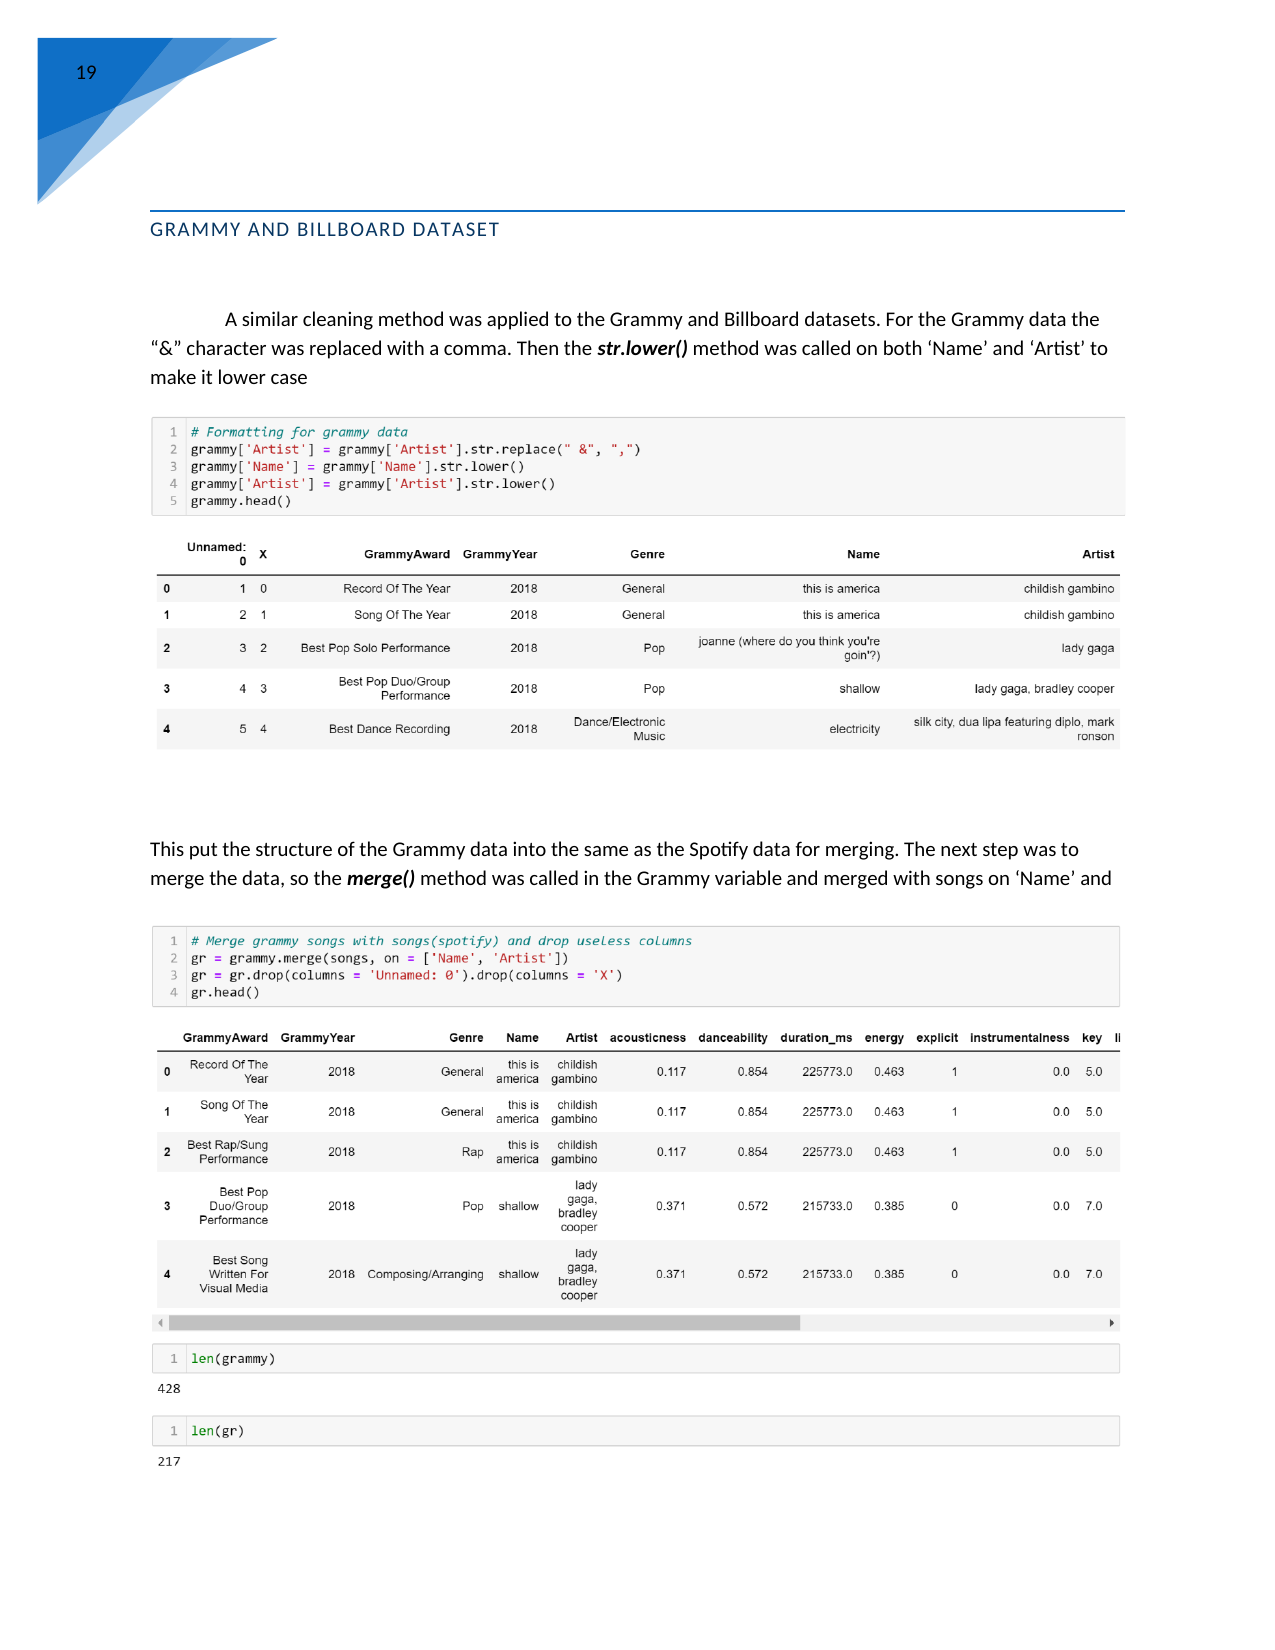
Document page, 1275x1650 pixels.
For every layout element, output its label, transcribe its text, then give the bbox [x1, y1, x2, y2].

text This put the structure of the Grammy data into the same as the Spotify data for merging. The next step was to merge the data, so the merge() method was called in the Grammy variable and merged with songs on ‘Name’ and ‘Artist.’ Then the unnecessary columns were drop from the merged dataset. The merge dropped the length of the Grammy data from 428 to 217, but now it contains the song attributes of the songs that have received Grammy’s. [150, 836, 1125, 891]
picture [150, 414, 1125, 758]
text A similar cleaning method was applied to the Grammy and Billboard datasets. For the Grammy data the “&” character was replaced with a comma. Then the str.lower() method was called on both ‘Name’ and ‘Artist’ to make it lower case [150, 306, 1125, 389]
picture [37, 37, 279, 206]
picture [150, 921, 1125, 1483]
subtitle Grammy and Billboard Dataset [150, 212, 1125, 242]
